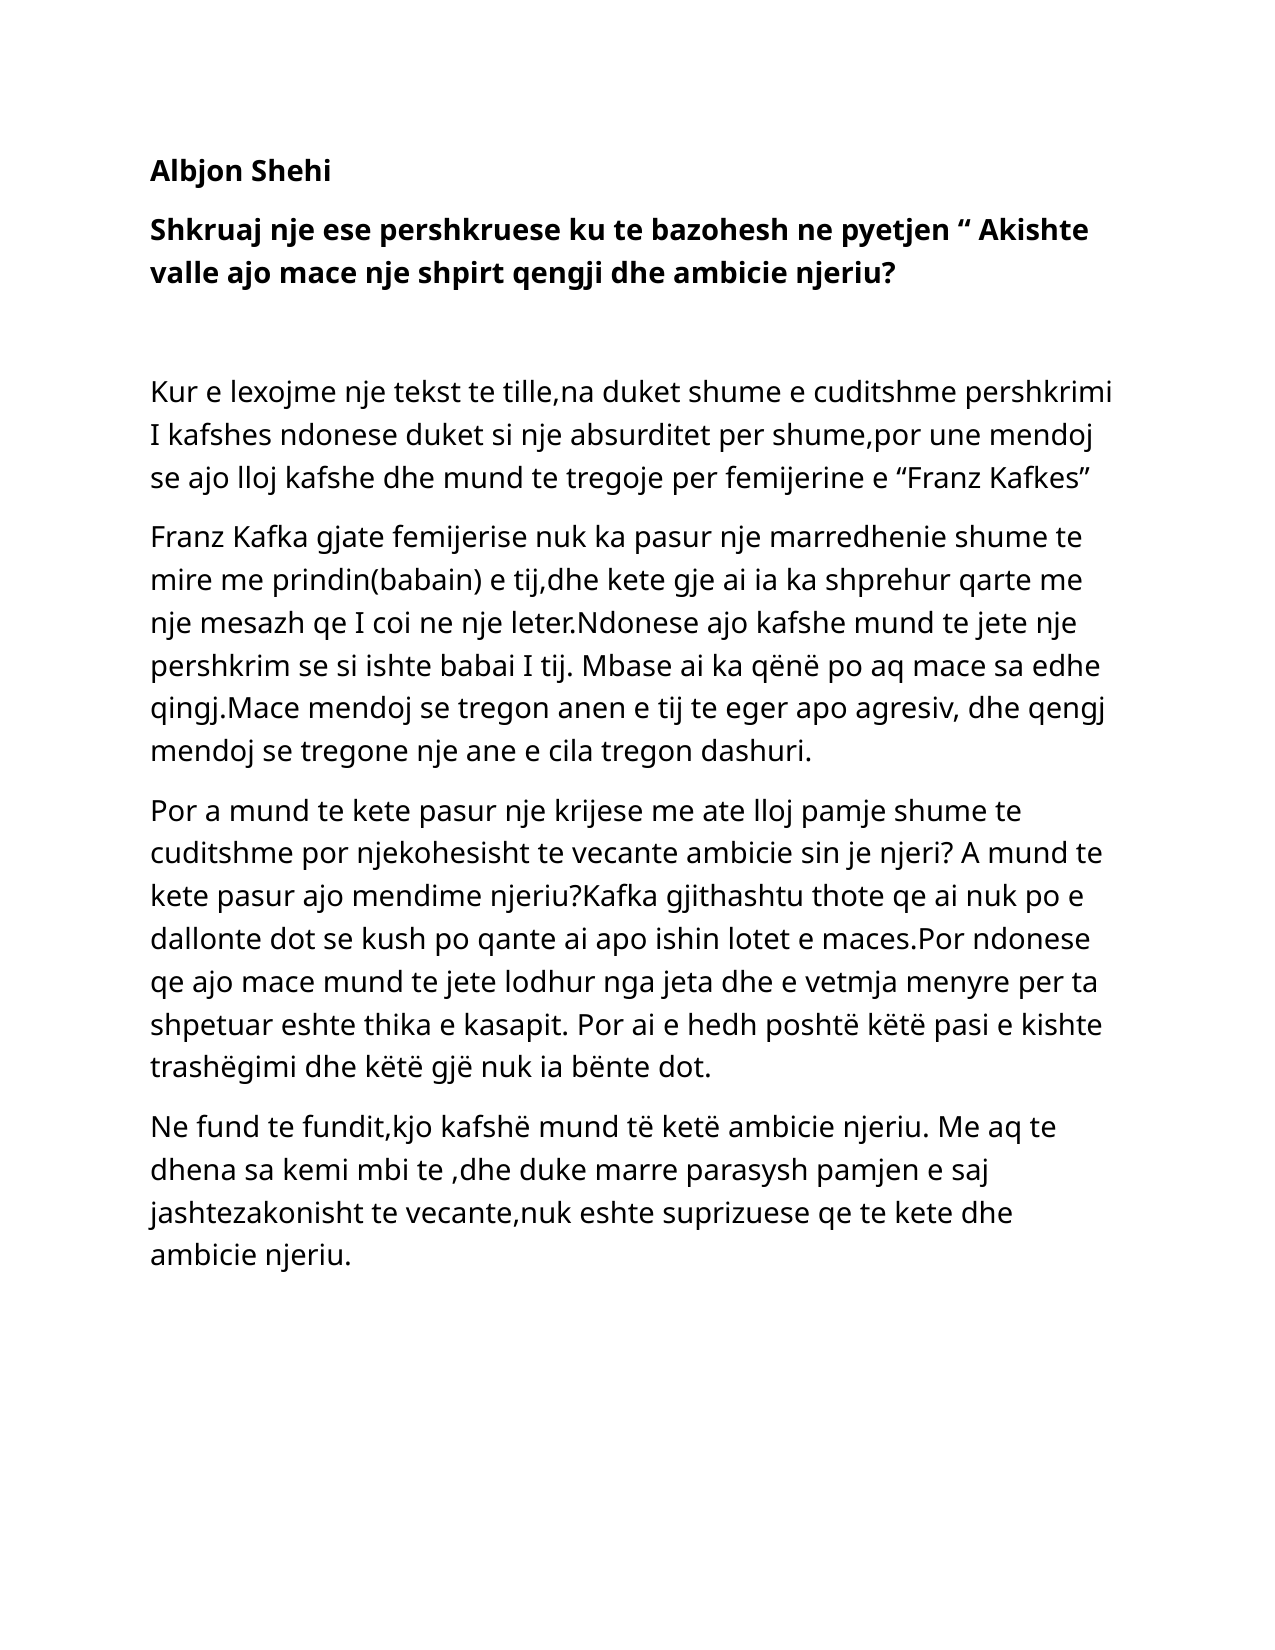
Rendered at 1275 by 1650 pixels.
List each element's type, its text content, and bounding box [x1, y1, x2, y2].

text Por a mund te kete pasur nje krijese me ate lloj pamje shume te cuditshme por njekohesisht te vecante ambicie sin je njeri? A mund te kete pasur ajo mendime njeriu?Kafka gjithashtu thote qe ai nuk po e dallonte dot se kush po qante ai apo ishin lotet e maces.Por ndonese qe ajo mace mund te jete lodhur nga jeta dhe e vetmja menyre per ta shpetuar eshte thika e kasapit. Por ai e hedh poshtë këtë pasi e kishte trashëgimi dhe këtë gjë nuk ia bënte dot. [150, 790, 1125, 1086]
text Shkruaj nje ese pershkruese ku te bazohesh ne pyetjen “ Akishte valle ajo mace nje shpirt qengji dhe ambicie njeriu? [150, 209, 1125, 292]
text Ne fund te fundit,kjo kafshë mund të ketë ambicie njeriu. Me aq te dhena sa kemi mbi te ,dhe duke marre parasysh pamjen e saj jashtezakonisht te vecante,nuk eshte suprizuese qe te kete dhe ambicie njeriu. [150, 1106, 1125, 1274]
text Albjon Shehi [150, 150, 1125, 190]
text Kur e lexojme nje tekst te tille,na duket shume e cuditshme pershkrimi I kafshes ndonese duket si nje absurditet per shume,por une mendoj se ajo lloj kafshe dhe mund te tregoje per femijerine e “Franz Kafkes” [150, 371, 1125, 497]
text Franz Kafka gjate femijerise nuk ka pasur nje marredhenie shume te mire me prindin(babain) e tij,dhe kete gje ai ia ka shprehur qarte me nje mesazh qe I coi ne nje leter.Ndonese ajo kafshe mund te jete nje pershkrim se si ishte babai I tij. Mbase ai ka qënë po aq mace sa edhe qingj.Mace mendoj se tregon anen e tij te eger apo agresiv, dhe qengj mendoj se tregone nje ane e cila tregon dashuri. [150, 516, 1125, 770]
